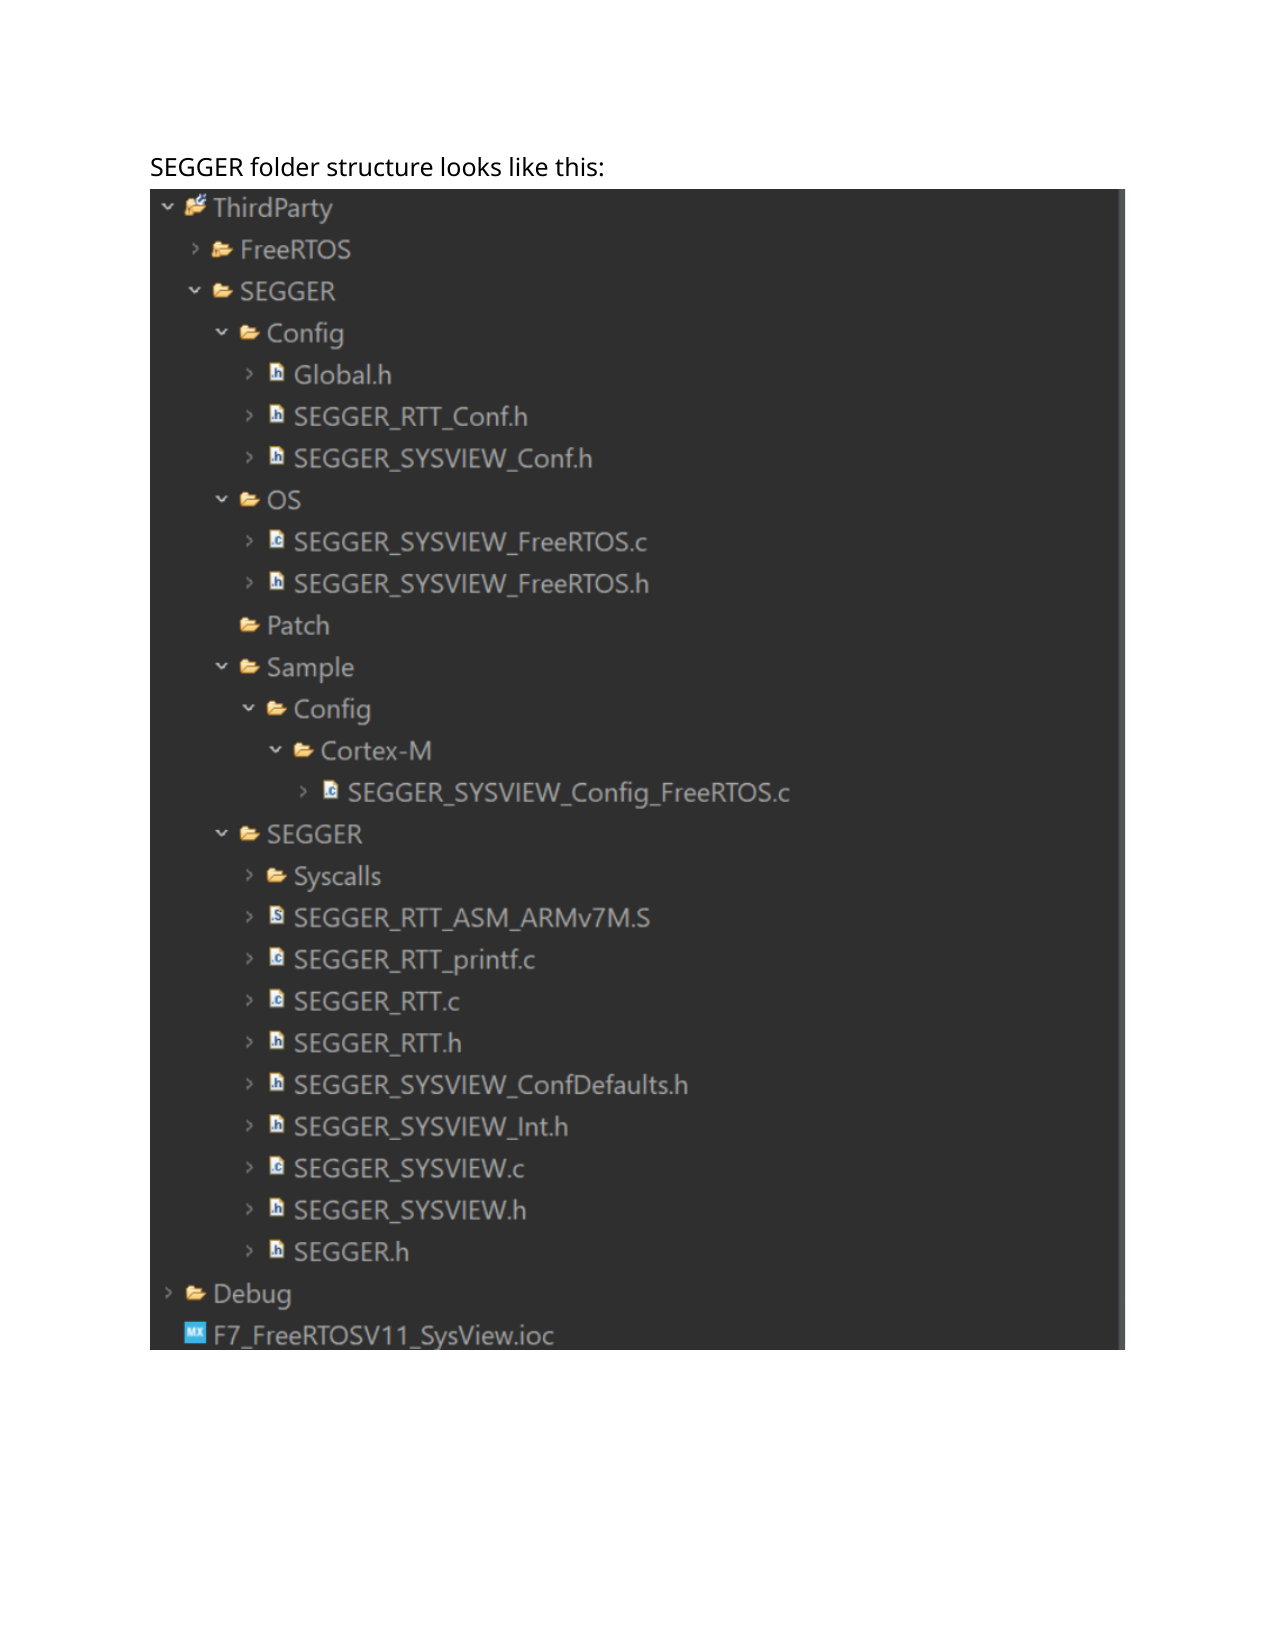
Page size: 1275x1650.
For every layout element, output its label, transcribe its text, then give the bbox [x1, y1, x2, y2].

text SEGGER folder structure looks like this: [150, 150, 1125, 189]
picture [150, 189, 1125, 1350]
